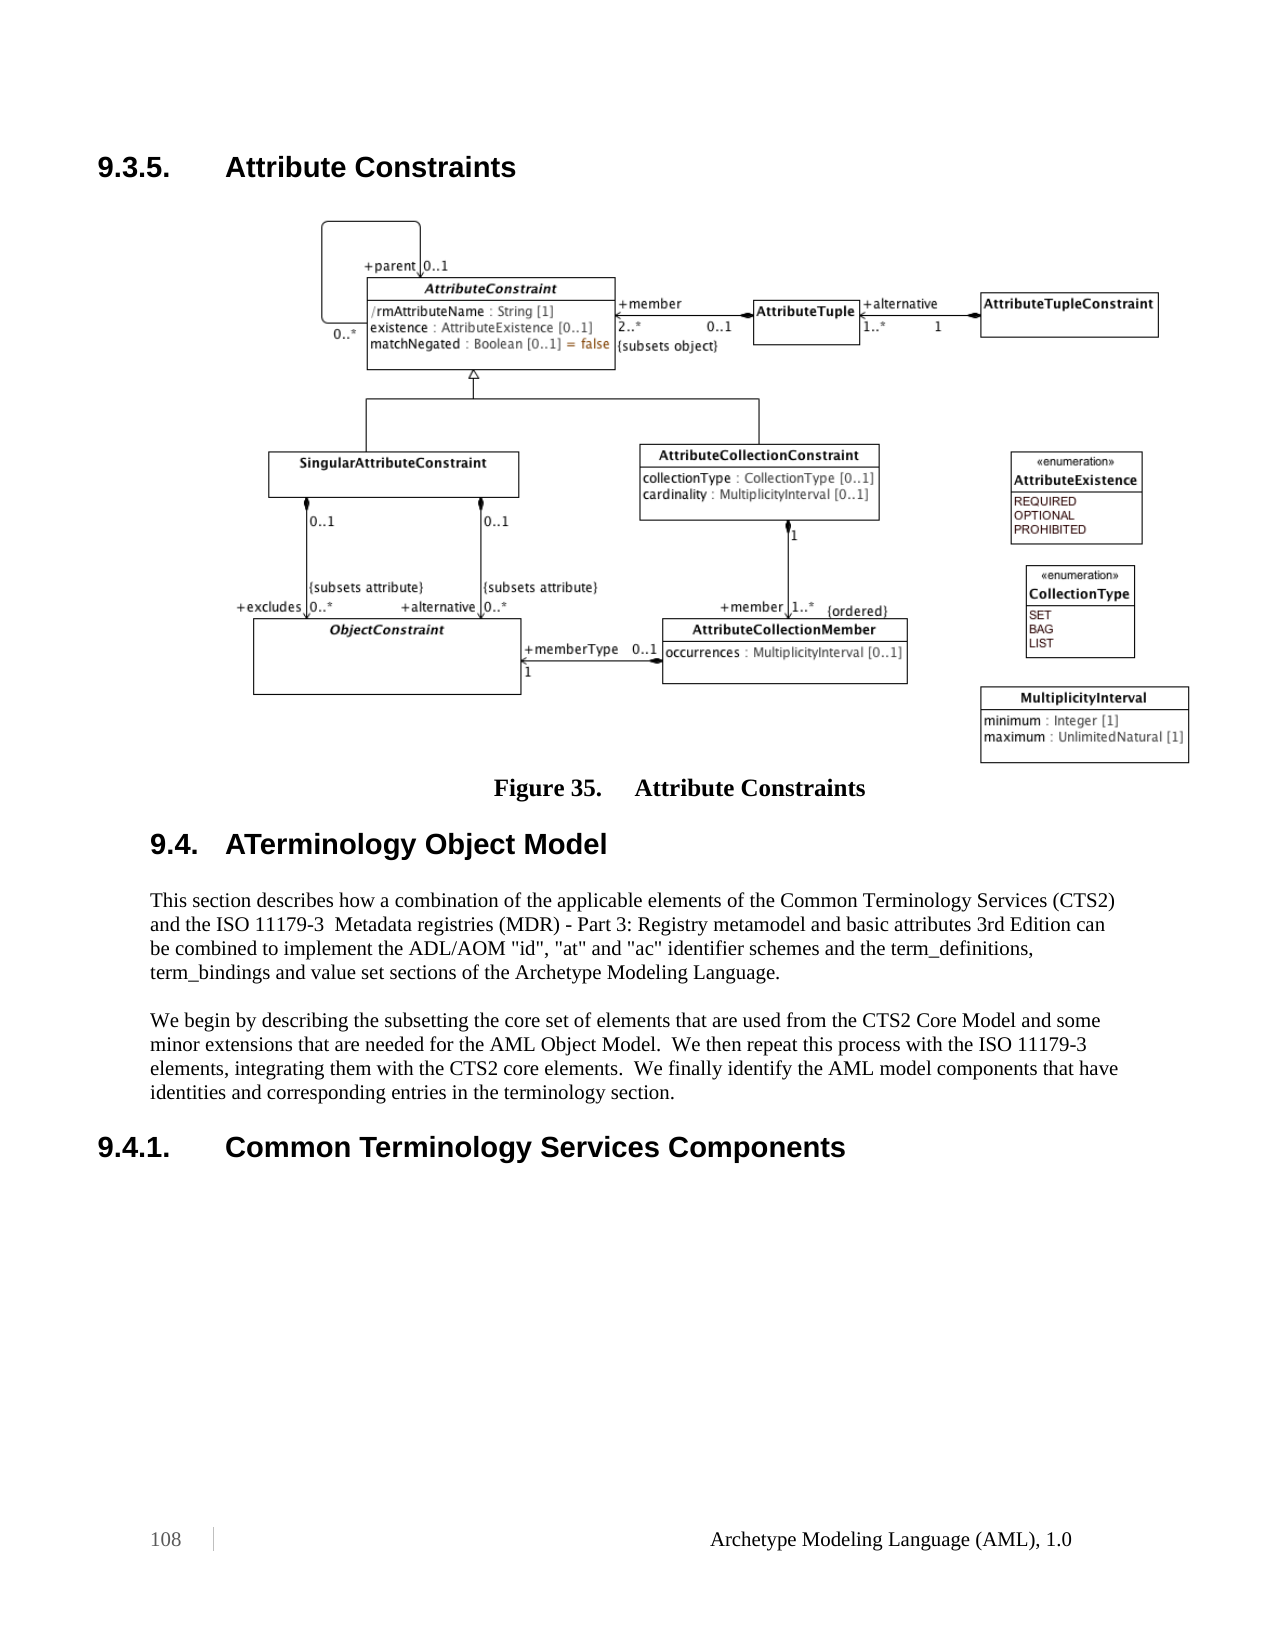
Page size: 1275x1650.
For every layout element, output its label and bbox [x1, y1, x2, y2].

picture [225, 210, 1199, 773]
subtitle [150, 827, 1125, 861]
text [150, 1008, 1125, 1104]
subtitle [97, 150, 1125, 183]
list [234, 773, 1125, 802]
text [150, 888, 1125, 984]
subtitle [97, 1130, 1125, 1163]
